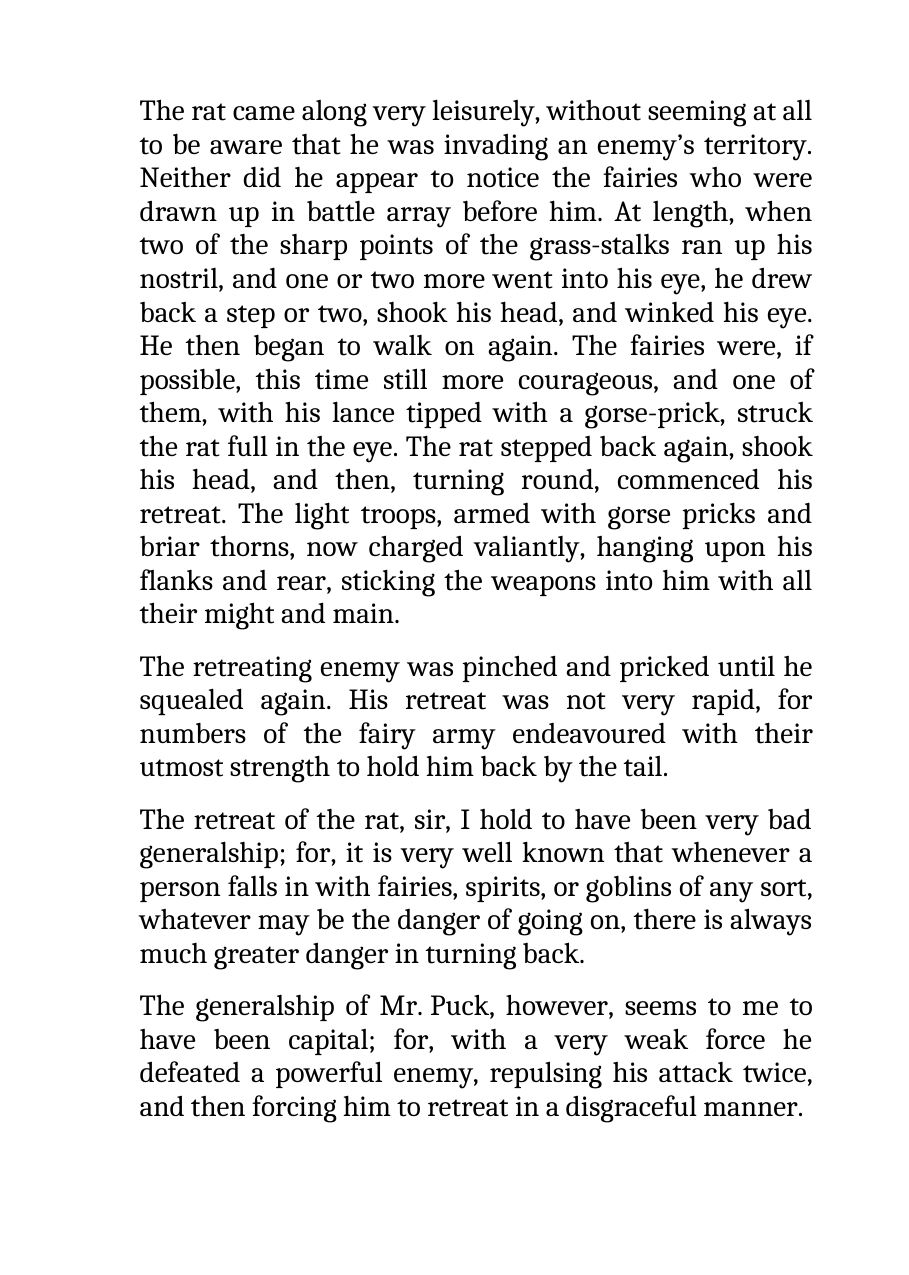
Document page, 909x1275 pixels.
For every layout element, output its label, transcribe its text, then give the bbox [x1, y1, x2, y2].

text The retreating enemy was pinched and pricked until he squealed again. His retreat was not very rapid, for numbers of the fairy army endeavoured with their utmost strength to hold him back by the tail. [139, 650, 814, 784]
text The retreat of the rat, sir, I hold to have been very bad generalship; for, it is very well known that whenever a person falls in with fairies, spirits, or goblins of any sort, whatever may be the danger of going on, there is always much greater danger in turning back. [139, 803, 814, 971]
text The rat came along very leisurely, without seeming at all to be aware that he was invading an enemy’s territory. Neither did he appear to notice the fairies who were drawn up in battle array before him. At length, when two of the sharp points of the grass-stalks ran up his nostril, and one or two more went into his eye, he drew back a step or two, shook his head, and winked his eye. He then began to walk on again. The fairies were, if possible, this time still more courageous, and one of them, with his lance tipped with a gorse-prick, struck the rat full in the eye. The rat stepped back again, shook his head, and then, turning round, commenced his retreat. The light troops, armed with gorse pricks and briar thorns, now charged valiantly, hanging upon his flanks and rear, sticking the weapons into him with all their might and main. [139, 94, 814, 631]
text The generalship of Mr. Puck, however, seems to me to have been capital; for, with a very weak force he defeated a powerful enemy, repulsing his attack twice, and then forcing him to retreat in a disgraceful manner. [139, 989, 814, 1123]
